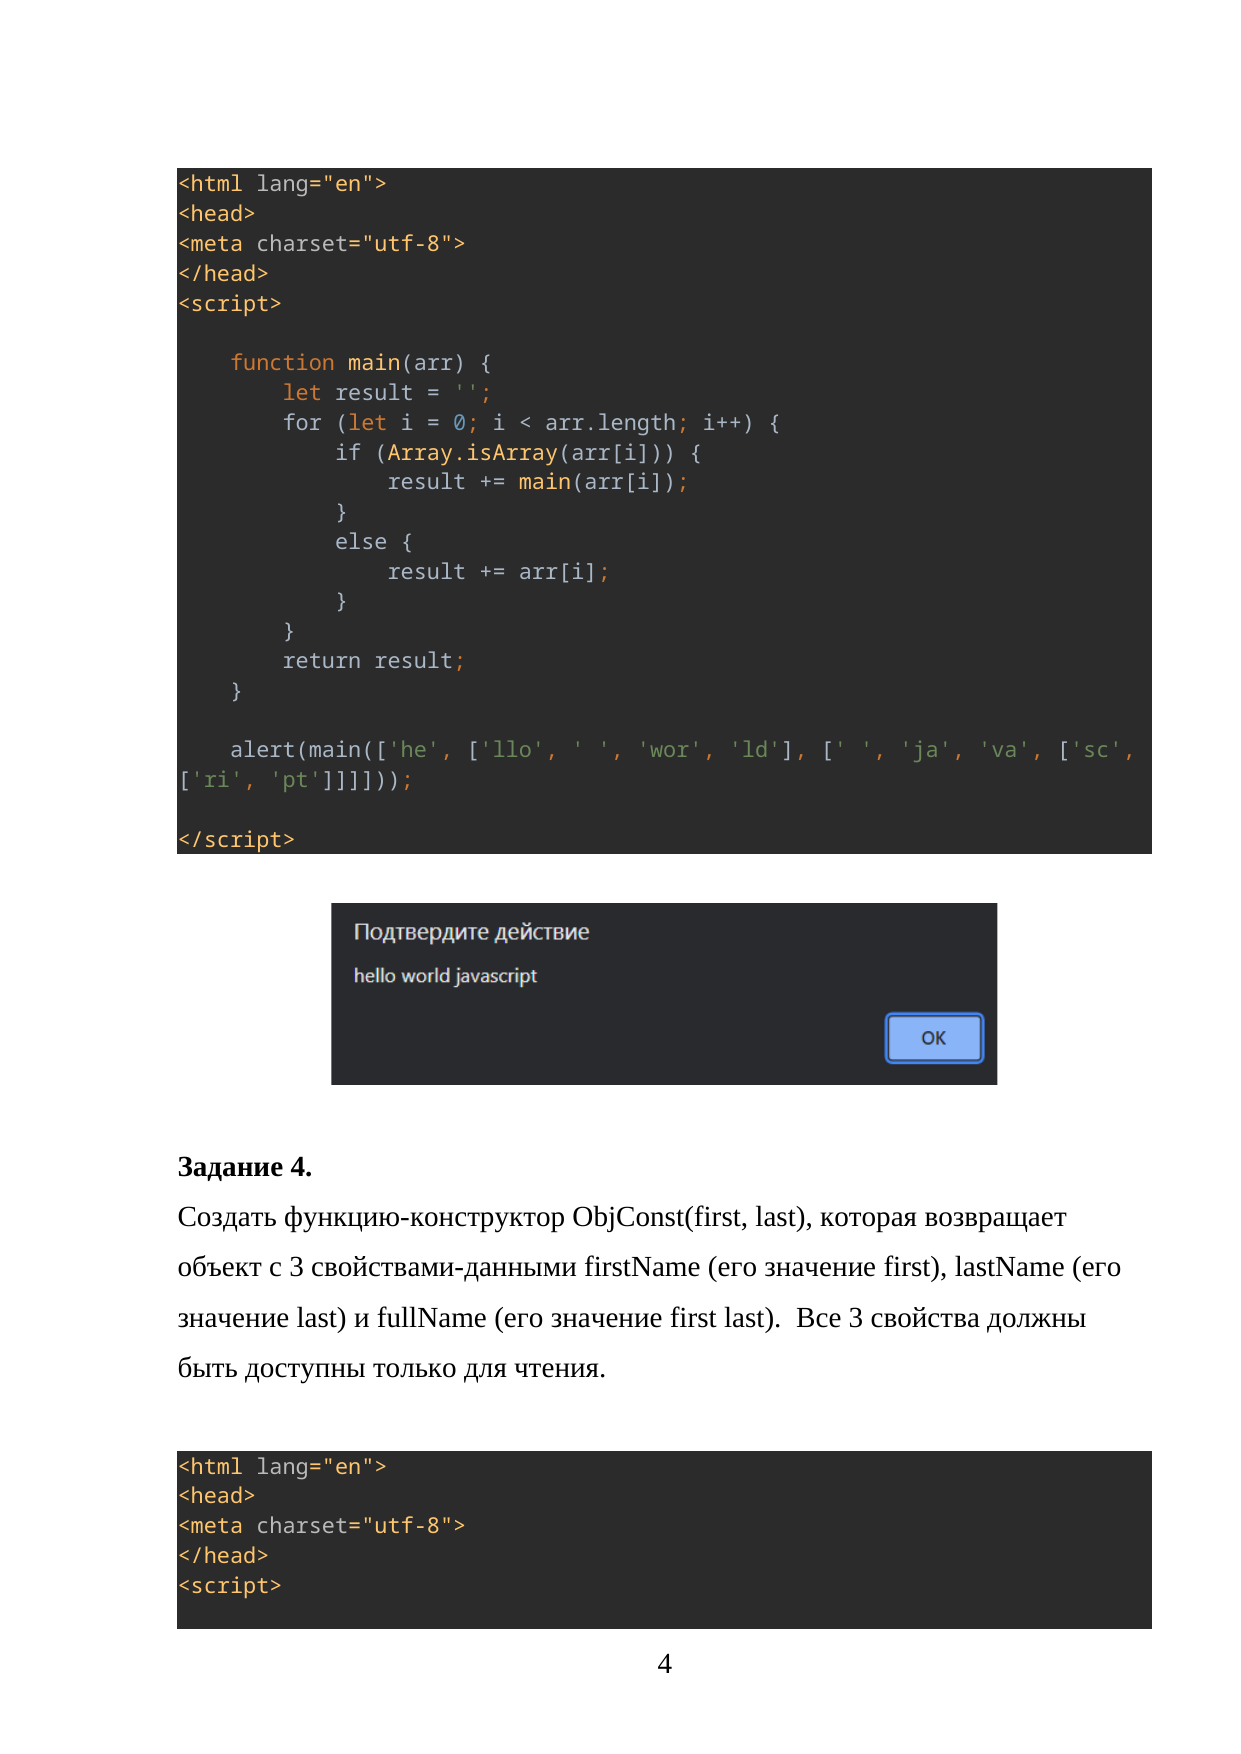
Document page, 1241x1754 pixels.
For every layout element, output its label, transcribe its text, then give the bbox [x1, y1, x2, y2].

text } [177, 496, 1152, 526]
text result += arr[i]; [177, 556, 1152, 586]
text <html lang="en"> [177, 168, 1152, 198]
text <script> [177, 288, 1152, 317]
text } [177, 586, 1152, 615]
text alert(main(['he', ['llo', ' ', 'wor', 'ld'], [' ', 'ja', 'va', ['sc', ['ri', 'pt']]]])); [177, 734, 1152, 794]
text <head> [177, 198, 1152, 228]
text return result; [177, 645, 1152, 675]
text <meta charset="utf-8"> [177, 1510, 1152, 1540]
text Задание 4. [177, 1149, 1152, 1182]
text for (let i = 0; i < arr.length; i++) { [177, 407, 1152, 437]
text <html lang="en"> [177, 1451, 1152, 1481]
text else { [177, 526, 1152, 556]
text </head> [177, 258, 1152, 288]
text if (Array.isArray(arr[i])) { [177, 437, 1152, 466]
text Создать функцию-конструктор ObjConst(first, last), которая возвращает объект с 3 свойствами-данными firstName (его значение first), lastName (его значение last) и fullName (его значение first last). Все 3 свойства должны быть доступны только для чтения. [177, 1199, 1152, 1384]
text result += main(arr[i]); [177, 466, 1152, 496]
text <head> [177, 1481, 1152, 1510]
picture [331, 903, 998, 1085]
text </head> [177, 1540, 1152, 1570]
text function main(arr) { [177, 347, 1152, 377]
text <script> [177, 1570, 1152, 1600]
text } [177, 615, 1152, 645]
text </script> [177, 824, 1152, 854]
text <meta charset="utf-8"> [177, 228, 1152, 258]
text } [177, 675, 1152, 705]
text let result = ''; [177, 377, 1152, 407]
